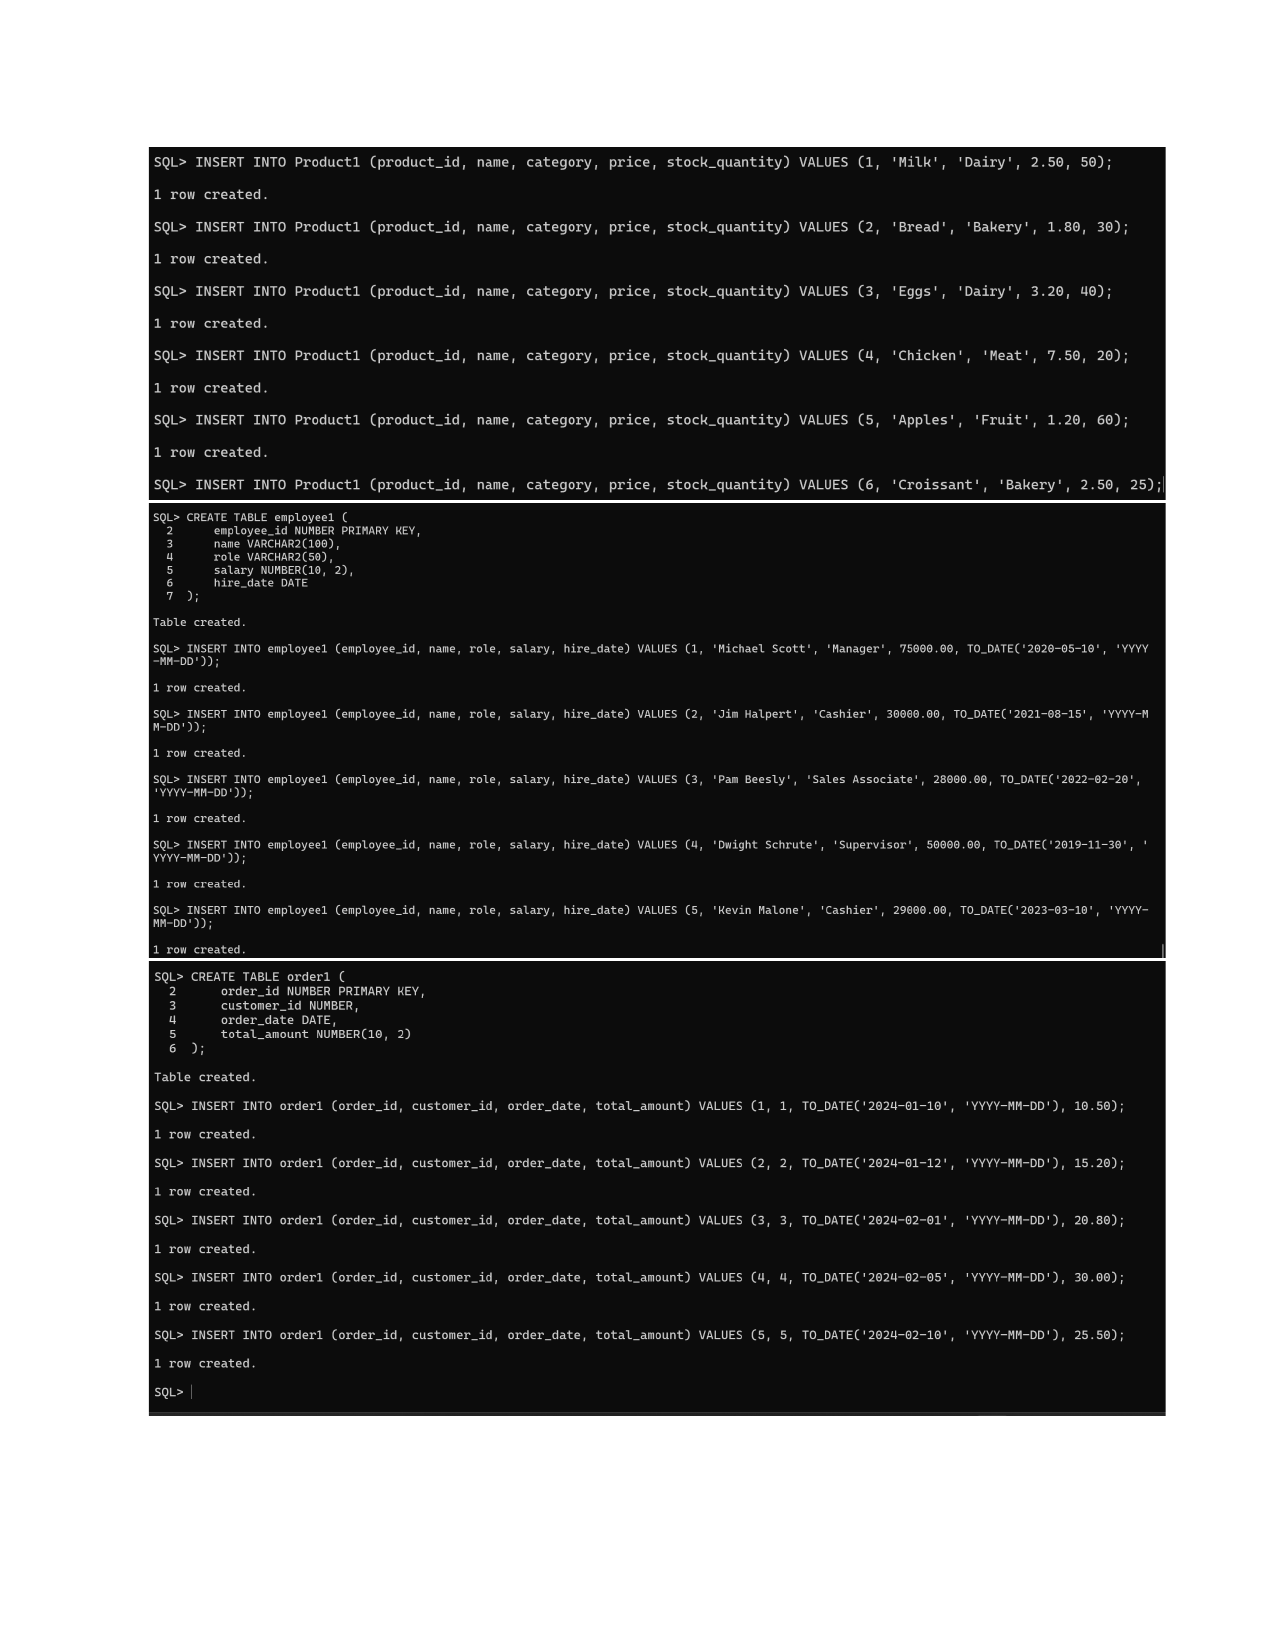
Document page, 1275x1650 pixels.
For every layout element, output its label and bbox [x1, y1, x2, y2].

picture [148, 961, 1166, 1416]
picture [148, 503, 1166, 958]
picture [148, 147, 1166, 500]
